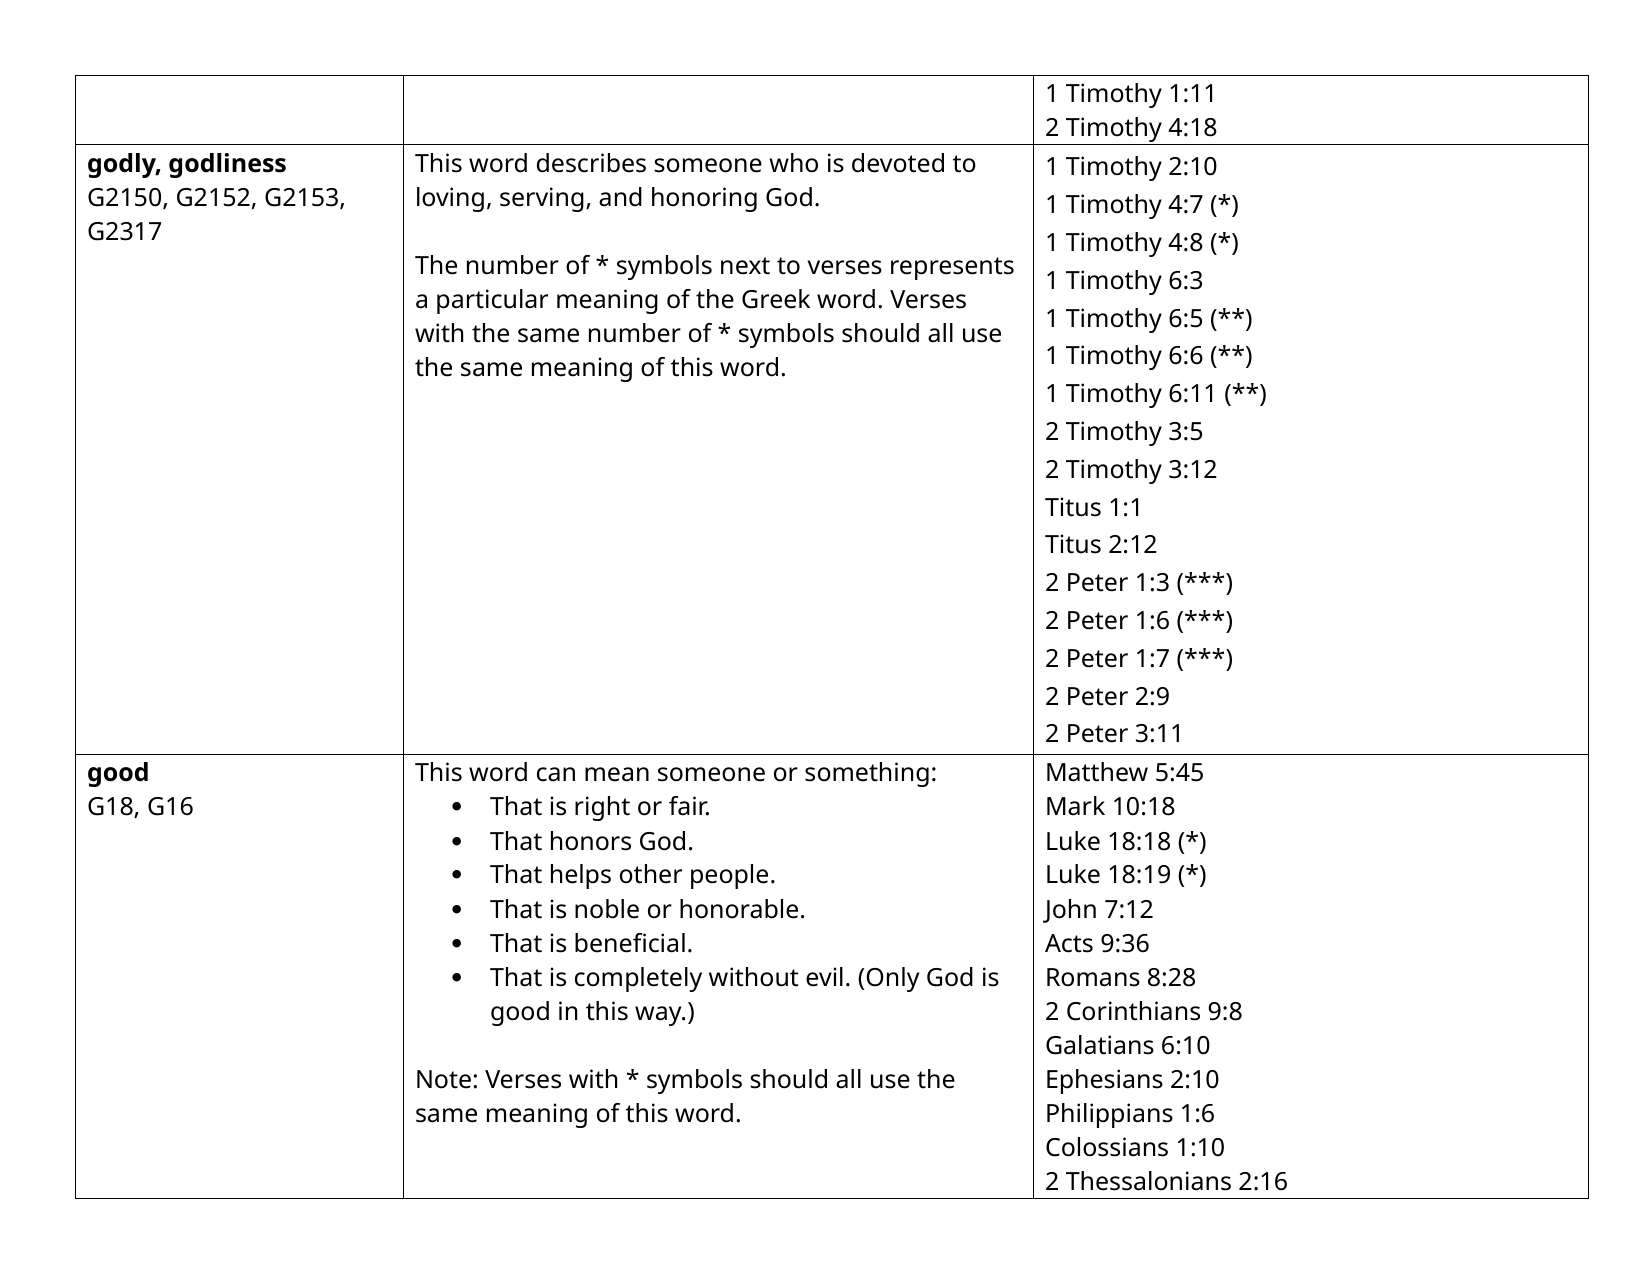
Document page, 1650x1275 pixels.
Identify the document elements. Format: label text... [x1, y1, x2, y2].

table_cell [76, 76, 403, 144]
table_cell good G18, G16 [76, 755, 403, 1198]
table_cell godly, godliness G2150, G2152, G2153, G2317 [76, 145, 403, 754]
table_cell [404, 755, 1033, 1198]
table_cell 1 Timothy 2:10 1 Timothy 4:7 (*) 1 Timothy 4:8 (*) 1 Timothy 6:3 1 Timothy 6:5 (**) 1 Timothy 6:6 (**) 1 Timothy 6:11 (**) 2 Timothy 3:5 2 Timothy 3:12 Titus 1:1 Titus 2:12 2 Peter 1:3 (***) 2 Peter 1:6 (***) 2 Peter 1:7 (***) 2 Peter 2:9 2 Peter 3:11 [1034, 145, 1588, 754]
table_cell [1034, 76, 1588, 144]
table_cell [404, 76, 1033, 144]
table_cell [1034, 755, 1588, 1198]
table_cell This word describes someone who is devoted to loving, serving, and honoring God. The number of * symbols next to verses represents a particular meaning of the Greek word. Verses with the same number of * symbols should all use the same meaning of this word. [404, 145, 1033, 754]
